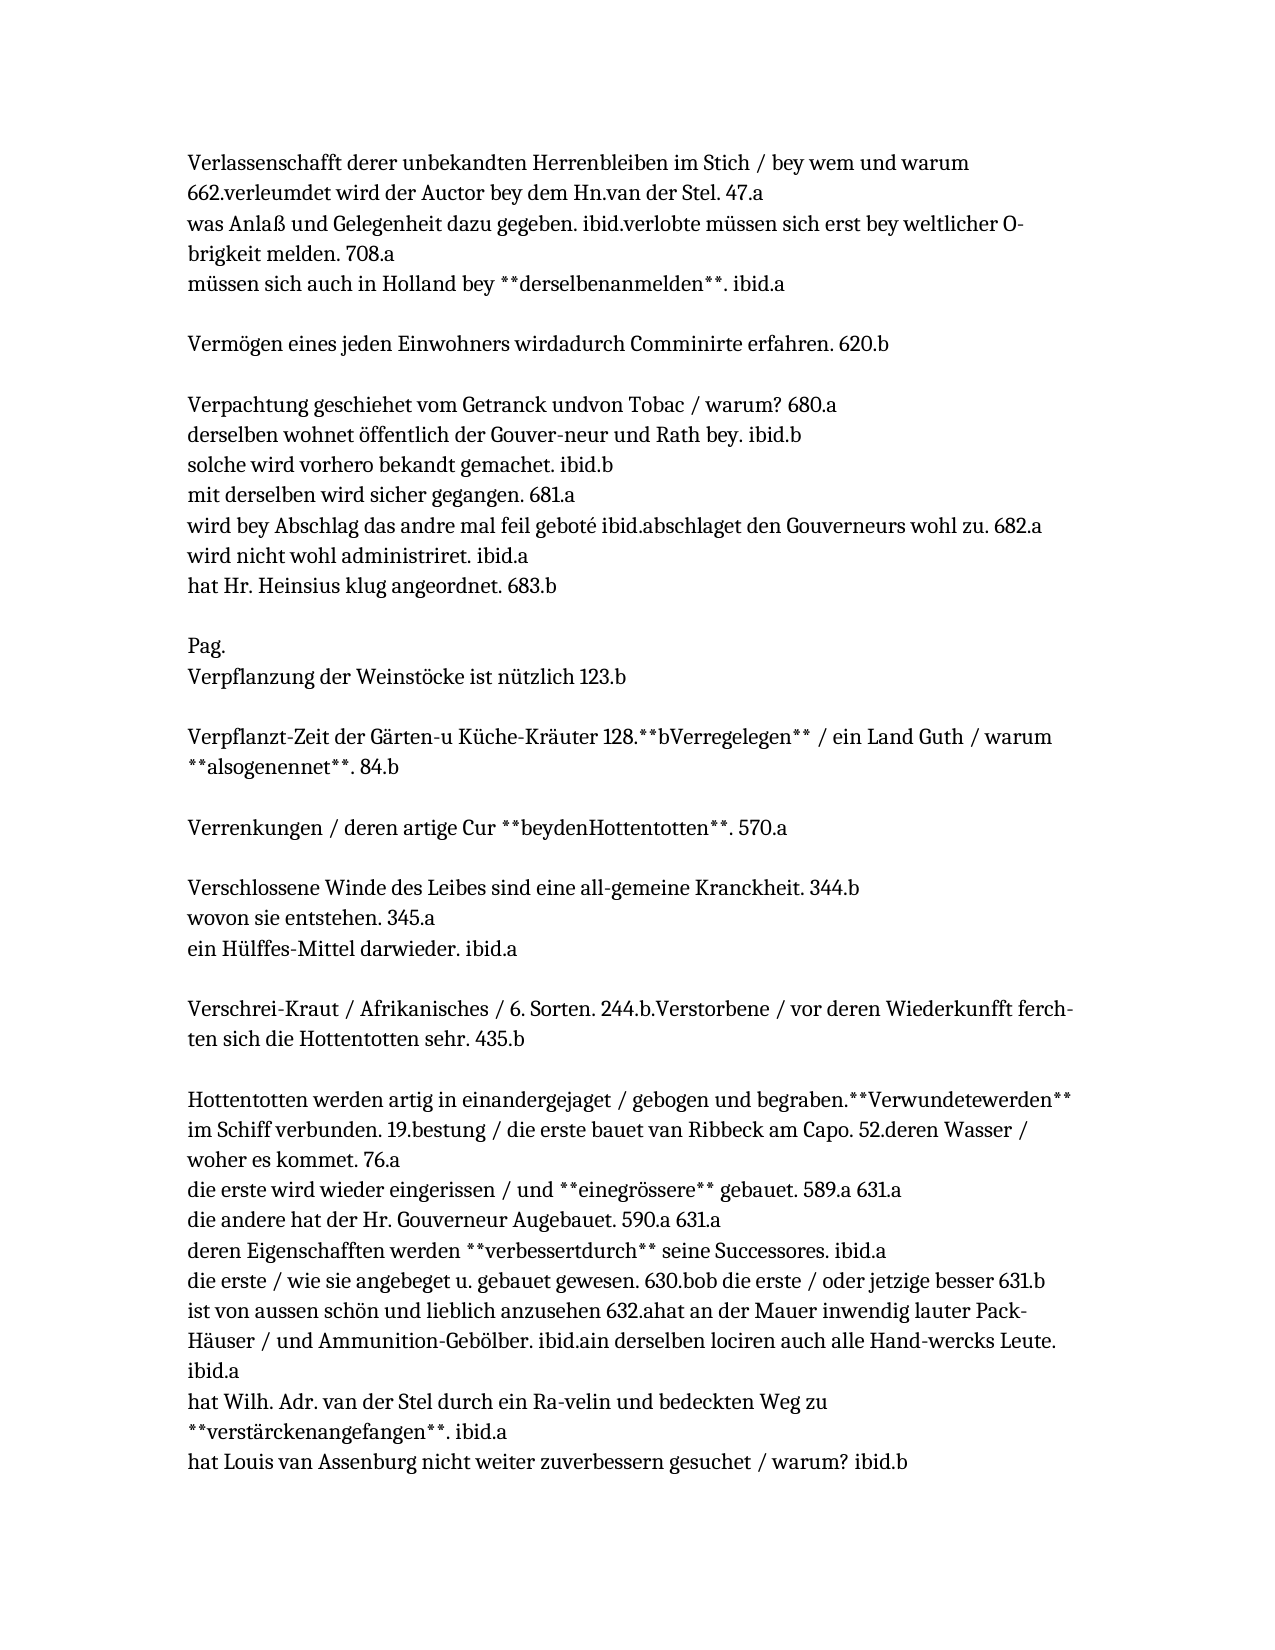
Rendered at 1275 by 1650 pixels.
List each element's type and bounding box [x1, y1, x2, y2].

text [187, 150, 1087, 1475]
